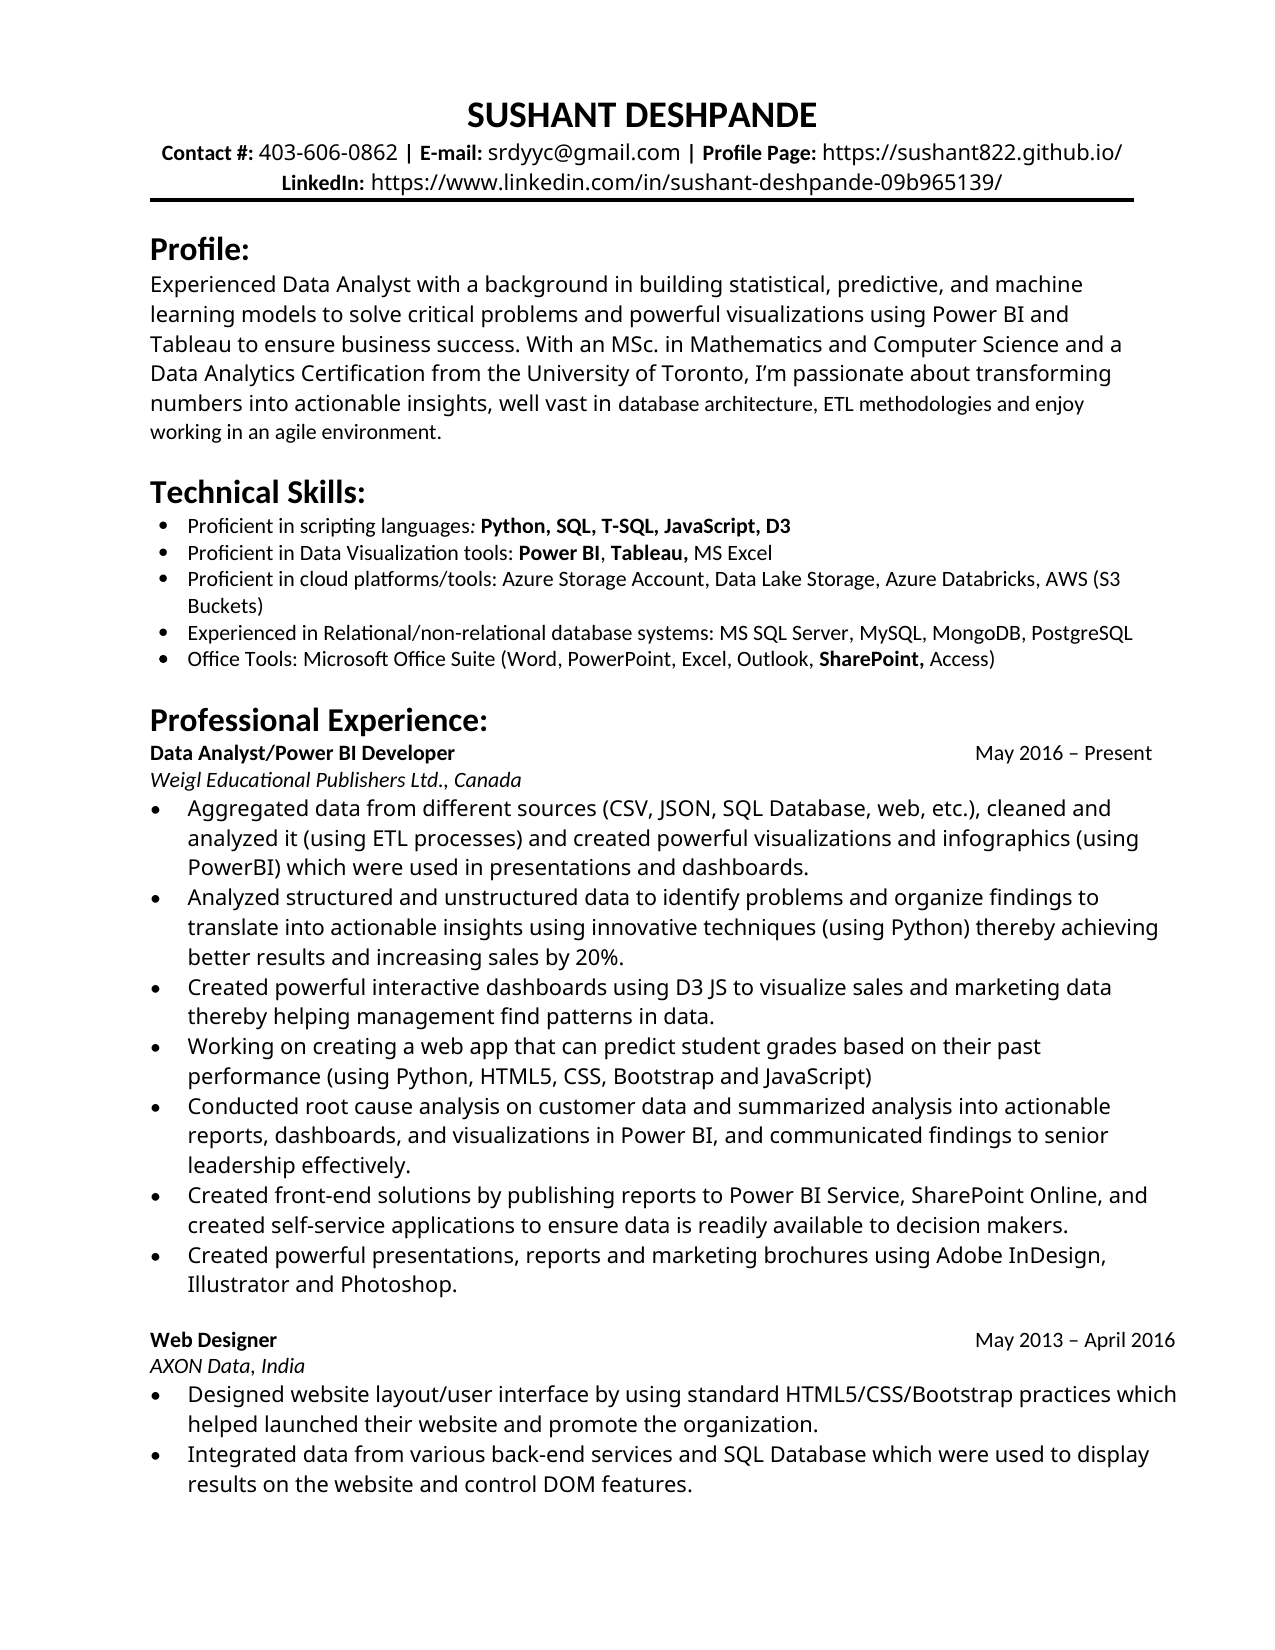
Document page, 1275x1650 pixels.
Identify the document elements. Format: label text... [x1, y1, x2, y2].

text SUSHANT DESHPANDE [225, 91, 1059, 137]
list Proficient in Data Visualization tools: Power BI, Tableau, MS Excel [159, 539, 1209, 565]
list Proficient in cloud platforms/tools: Azure Storage Account, Data Lake Storage, Azure Databricks, AWS (S3 Buckets) [159, 565, 1134, 619]
list Created powerful interactive dashboards using D3 JS to visualize sales and marketing data thereby helping management find patterns in data. [150, 972, 1172, 1031]
list Created front-end solutions by publishing reports to Power BI Service, SharePoint Online, and created self-service applications to ensure data is readily available to decision makers. [150, 1180, 1172, 1240]
text LinkedIn: https://www.linkedin.com/in/sushant-deshpande-09b965139/ [150, 167, 1134, 198]
text Data Analyst/Power BI Developer May 2016 – Present [150, 739, 1172, 766]
list Created powerful presentations, reports and marketing brochures using Adobe InDesign, Illustrator and Photoshop. [150, 1240, 1172, 1299]
list Integrated data from various back-end services and SQL Database which were used to display results on the website and control DOM features. [150, 1439, 1181, 1498]
text Technical Skills: [150, 471, 1134, 512]
text Professional Experience: [150, 699, 1134, 739]
text Contact #: 403-606-0862 | E-mail: srdyyc@gmail.com | Profile Page: https://sushant822.github.io/ [150, 137, 1134, 167]
text AXON Data, India [150, 1353, 1134, 1379]
list Conducted root cause analysis on customer data and summarized analysis into actionable reports, dashboards, and visualizations in Power BI, and communicated findings to senior leadership effectively. [150, 1091, 1172, 1180]
text Weigl Educational Publishers Ltd., Canada [150, 766, 1134, 793]
list Working on creating a web app that can predict student grades based on their past performance (using Python, HTML5, CSS, Bootstrap and JavaScript) [150, 1031, 1172, 1091]
text Web Designer May 2013 – April 2016 [150, 1326, 1181, 1353]
list Office Tools: Microsoft Office Suite (Word, PowerPoint, Excel, Outlook, SharePoint, Access) [159, 645, 1209, 672]
list Aggregated data from different sources (CSV, JSON, SQL Database, web, etc.), cleaned and analyzed it (using ETL processes) and created powerful visualizations and infographics (using PowerBI) which were used in presentations and dashboards. [150, 793, 1172, 882]
text Experienced Data Analyst with a background in building statistical, predictive, and machine learning models to solve critical problems and powerful visualizations using Power BI and Tableau to ensure business success. With an MSc. in Mathematics and Computer Science and a Data Analytics Certification from the University of Toronto, I’m passionate about transforming numbers into actionable insights, well vast in database architecture, ETL methodologies and enjoy working in an agile environment. [150, 269, 1134, 445]
list Experienced in Relational/non-relational database systems: MS SQL Server, MySQL, MongoDB, PostgreSQL [159, 619, 1209, 645]
list Analyzed structured and unstructured data to identify problems and organize findings to translate into actionable insights using innovative techniques (using Python) thereby achieving better results and increasing sales by 20%. [150, 882, 1172, 972]
text Profile: [150, 228, 1134, 269]
list Proficient in scripting languages: Python, SQL, T-SQL, JavaScript, D3 [159, 512, 1209, 539]
list Designed website layout/user interface by using standard HTML5/CSS/Bootstrap practices which helped launched their website and promote the organization. [150, 1379, 1181, 1439]
